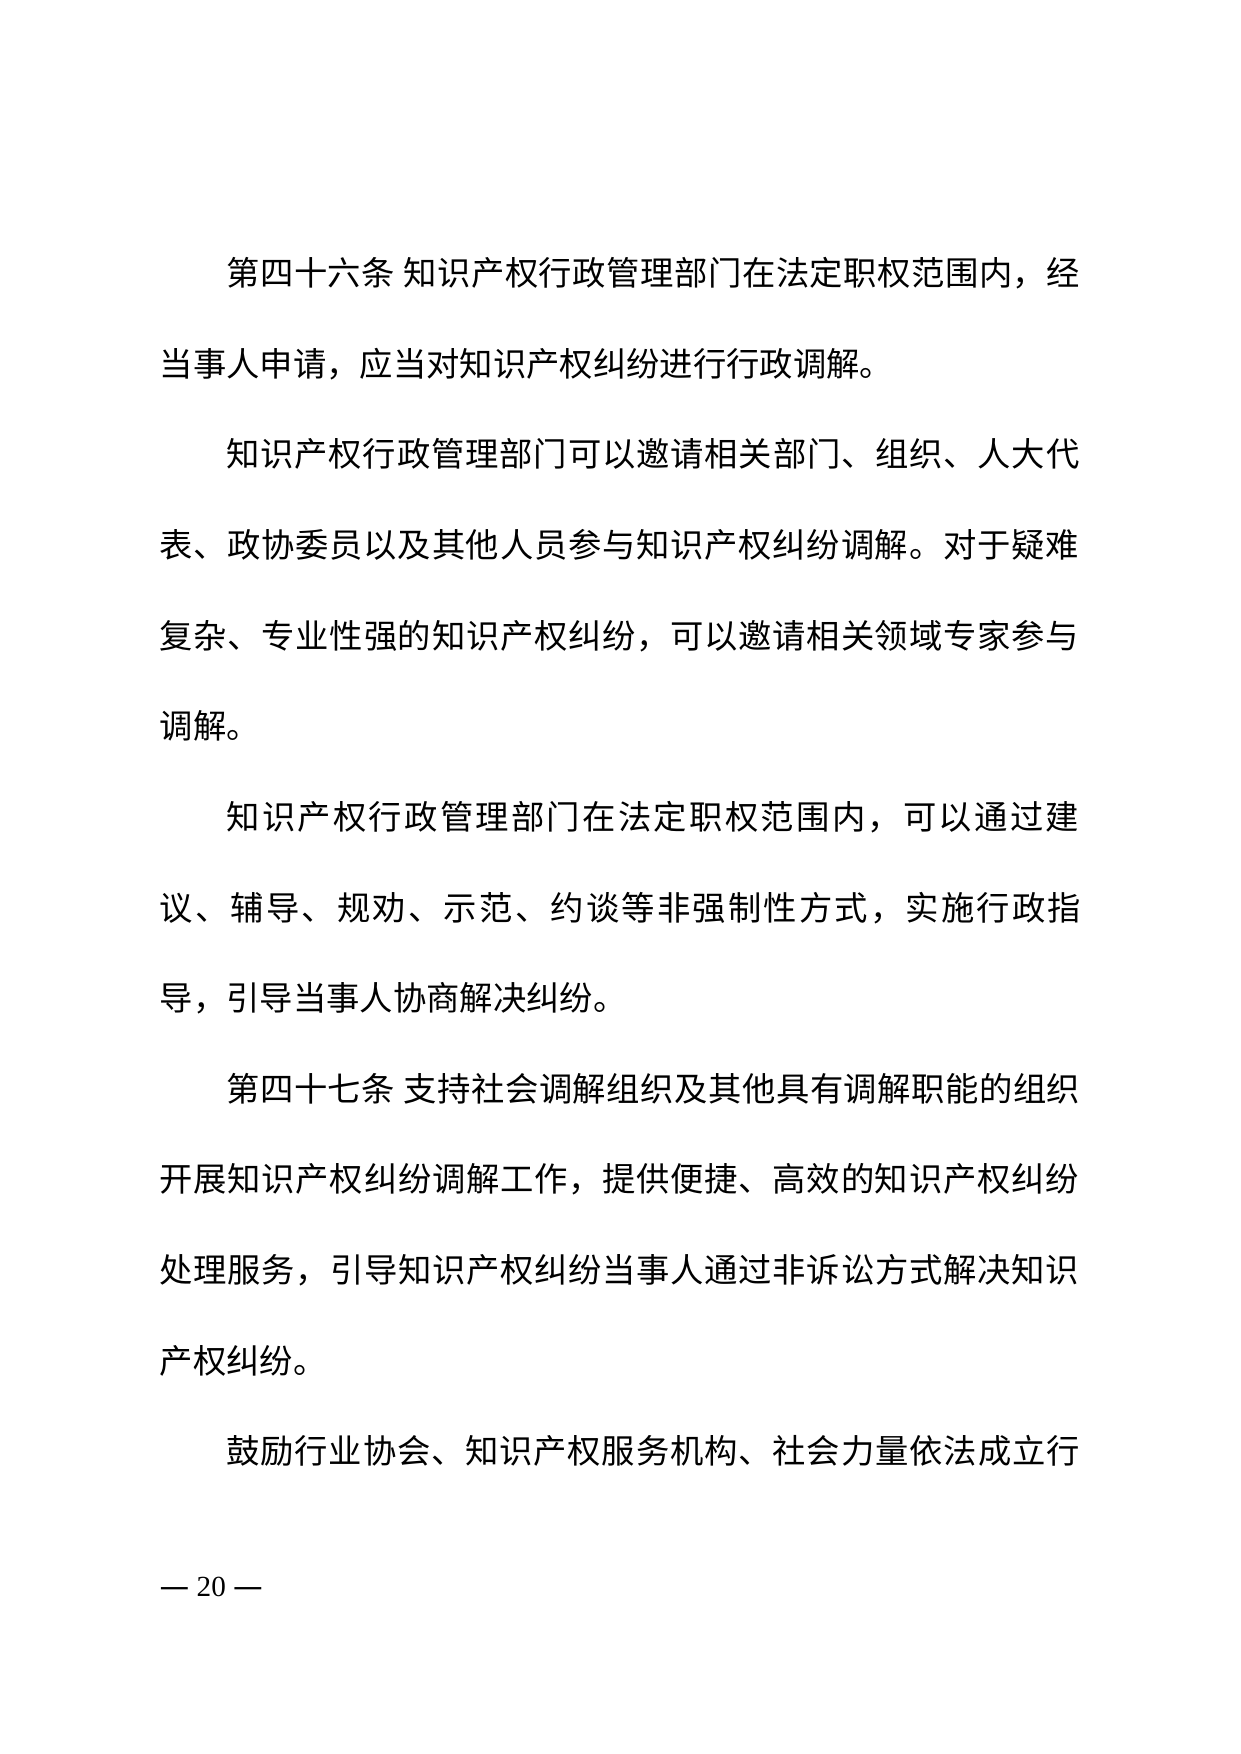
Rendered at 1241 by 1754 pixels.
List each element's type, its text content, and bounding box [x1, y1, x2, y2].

text 第四十六条 知识产权行政管理部门在法定职权范围内，经当事人申请，应当对知识产权纠纷进行行政调解。 [159, 226, 1081, 407]
text 第四十七条 支持社会调解组织及其他具有调解职能的组织开展知识产权纠纷调解工作，提供便捷、高效的知识产权纠纷处理服务，引导知识产权纠纷当事人通过非诉讼方式解决知识产权纠纷。 [159, 1041, 1081, 1404]
text 知识产权行政管理部门在法定职权范围内，可以通过建议、辅导、规劝、示范、约谈等非强制性方式，实施行政指导，引导当事人协商解决纠纷。 [159, 769, 1081, 1041]
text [159, 1404, 1081, 1494]
text 知识产权行政管理部门可以邀请相关部门、组织、人大代表、政协委员以及其他人员参与知识产权纠纷调解。对于疑难复杂、专业性强的知识产权纠纷，可以邀请相关领域专家参与调解。 [159, 407, 1081, 769]
